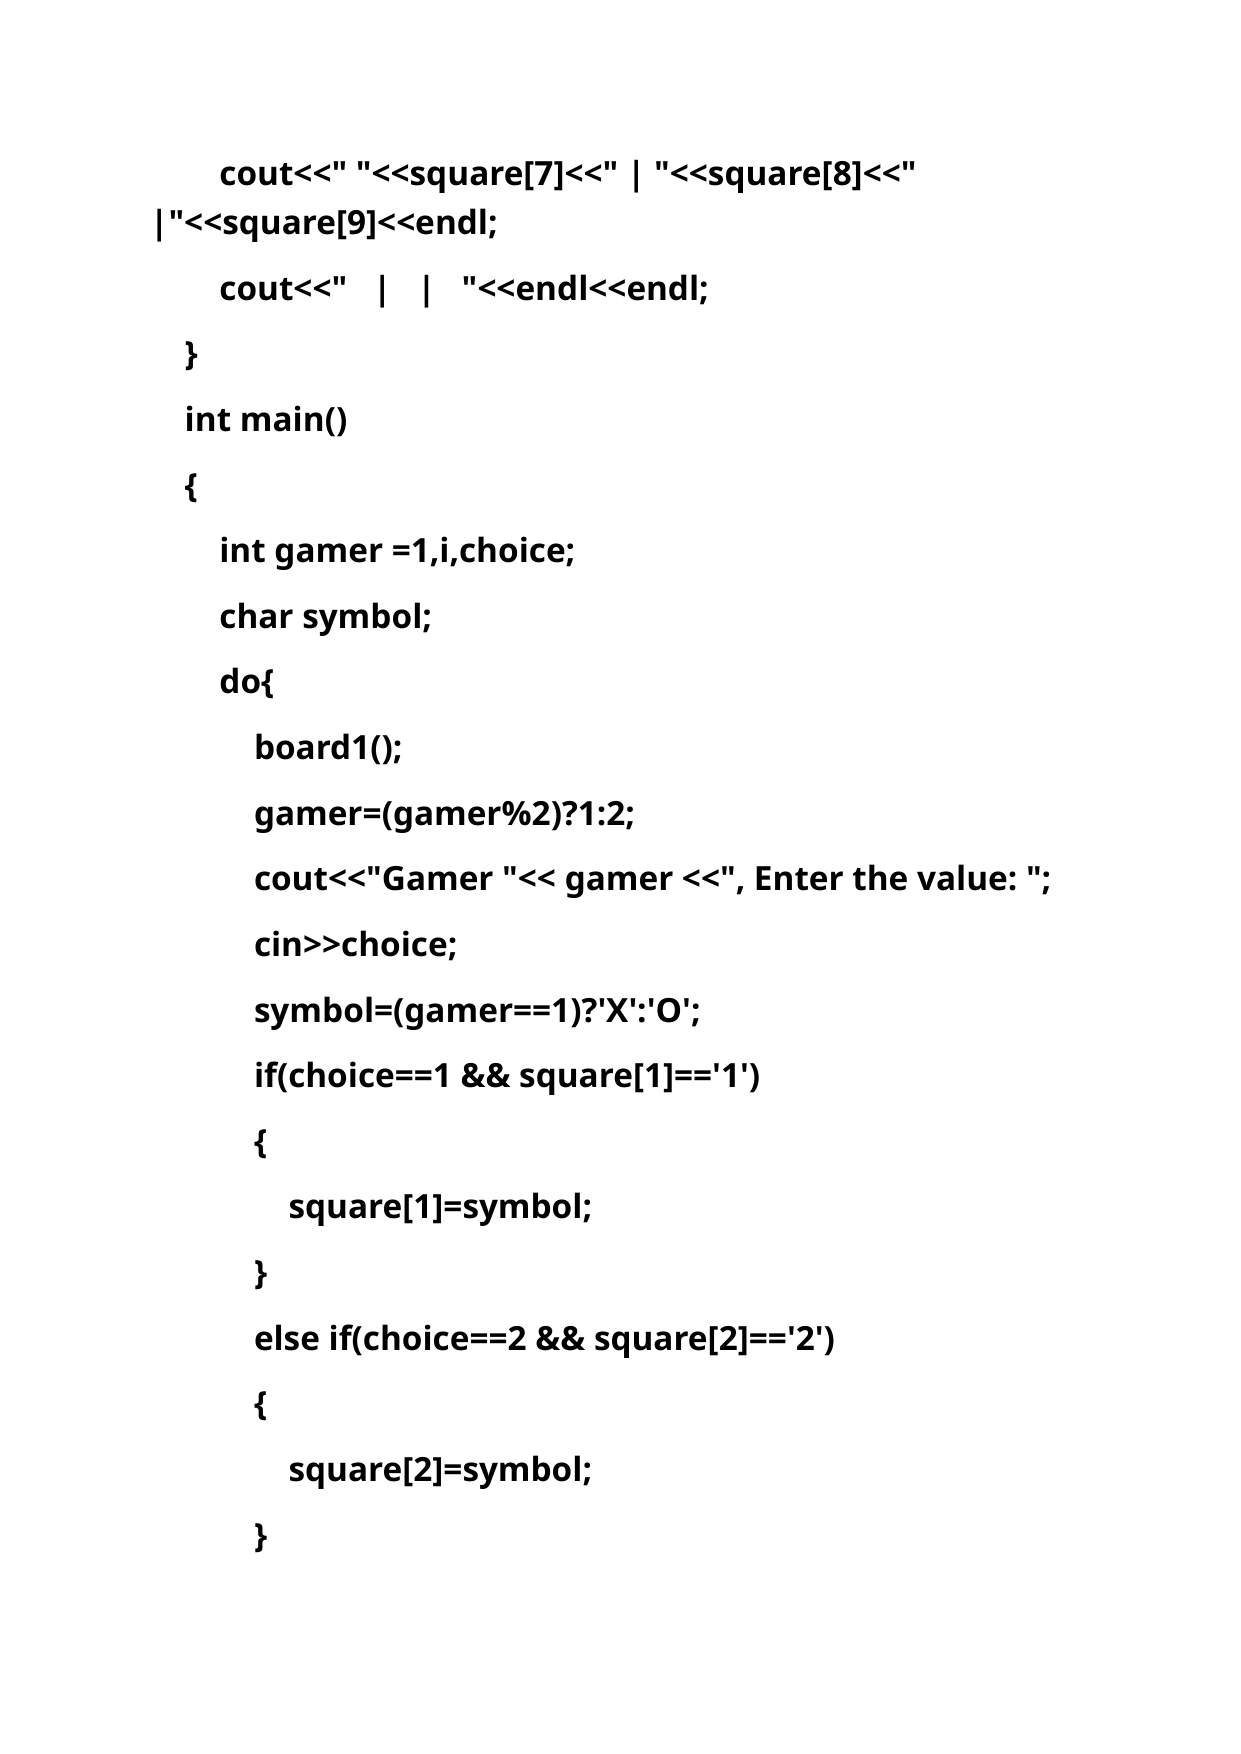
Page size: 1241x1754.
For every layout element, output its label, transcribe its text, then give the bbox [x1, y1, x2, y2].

text else if(choice==2 && square[2]=='2') [150, 1314, 1090, 1360]
text char symbol; [150, 593, 1090, 638]
text cout<<" "<<square[7]<<" | "<<square[8]<<" |"<<square[9]<<endl; [150, 150, 1090, 244]
text } [150, 330, 1090, 376]
text board1(); [150, 724, 1090, 769]
text cout<<" | | "<<endl<<endl; [150, 264, 1090, 310]
text cin>>choice; [150, 921, 1090, 966]
text int main() [150, 396, 1090, 441]
text { [150, 461, 1090, 507]
text symbol=(gamer==1)?'X':'O'; [150, 986, 1090, 1032]
text square[2]=symbol; [150, 1446, 1090, 1491]
text int gamer =1,i,choice; [150, 527, 1090, 572]
text square[1]=symbol; [150, 1183, 1090, 1229]
text if(choice==1 && square[1]=='1') [150, 1052, 1090, 1097]
text cout<<"Gamer "<< gamer <<", Enter the value: "; [150, 855, 1090, 901]
text { [150, 1118, 1090, 1163]
text } [150, 1511, 1090, 1557]
text { [150, 1380, 1090, 1426]
text do{ [150, 658, 1090, 704]
text } [150, 1249, 1090, 1294]
text gamer=(gamer%2)?1:2; [150, 789, 1090, 835]
